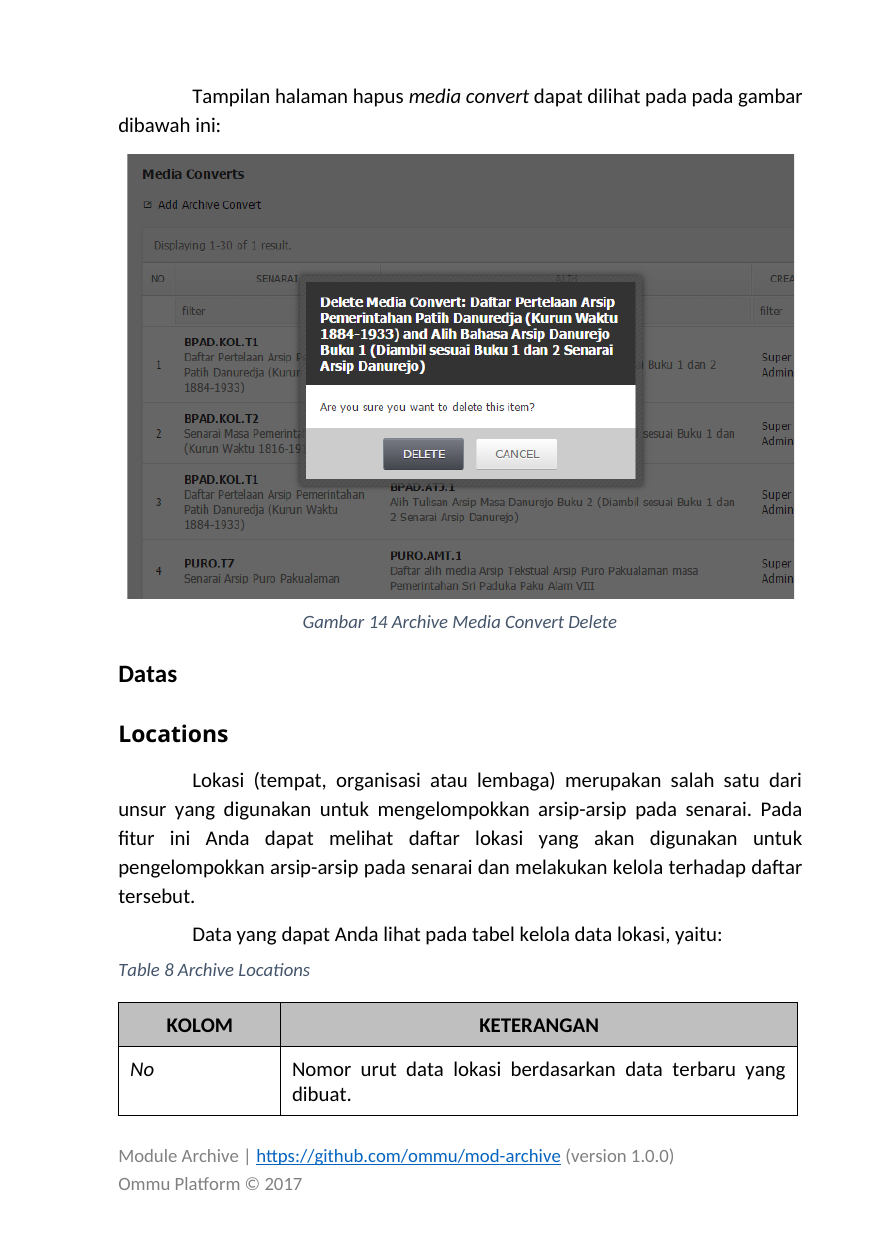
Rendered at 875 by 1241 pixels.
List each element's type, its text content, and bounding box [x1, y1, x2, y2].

text Tampilan halaman hapus media convert dapat dilihat pada pada gambar dibawah ini: [118, 83, 803, 138]
picture [127, 154, 795, 599]
table_header KOLOM [119, 1003, 280, 1046]
text Lokasi (tempat, organisasi atau lembaga) merupakan salah satu dari unsur yang digunakan untuk mengelompokkan arsip-arsip pada senarai. Pada fitur ini Anda dapat melihat daftar lokasi yang akan digunakan untuk pengelompokkan arsip-arsip pada senarai dan melakukan kelola terhadap daftar tersebut. [118, 767, 803, 909]
text Table 8 Archive Locations [118, 958, 803, 981]
text Data yang dapat Anda lihat pada tabel kelola data lokasi, yaitu: [118, 921, 803, 946]
text Gambar 14 Archive Media Convert Delete [118, 611, 803, 633]
subtitle Locations [118, 718, 803, 750]
subtitle Datas [118, 658, 803, 689]
table_header KETERANGAN [281, 1003, 797, 1046]
table_cell Nomor urut data lokasi berdasarkan data terbaru yang dibuat. [281, 1047, 797, 1115]
table_cell No [119, 1047, 280, 1115]
